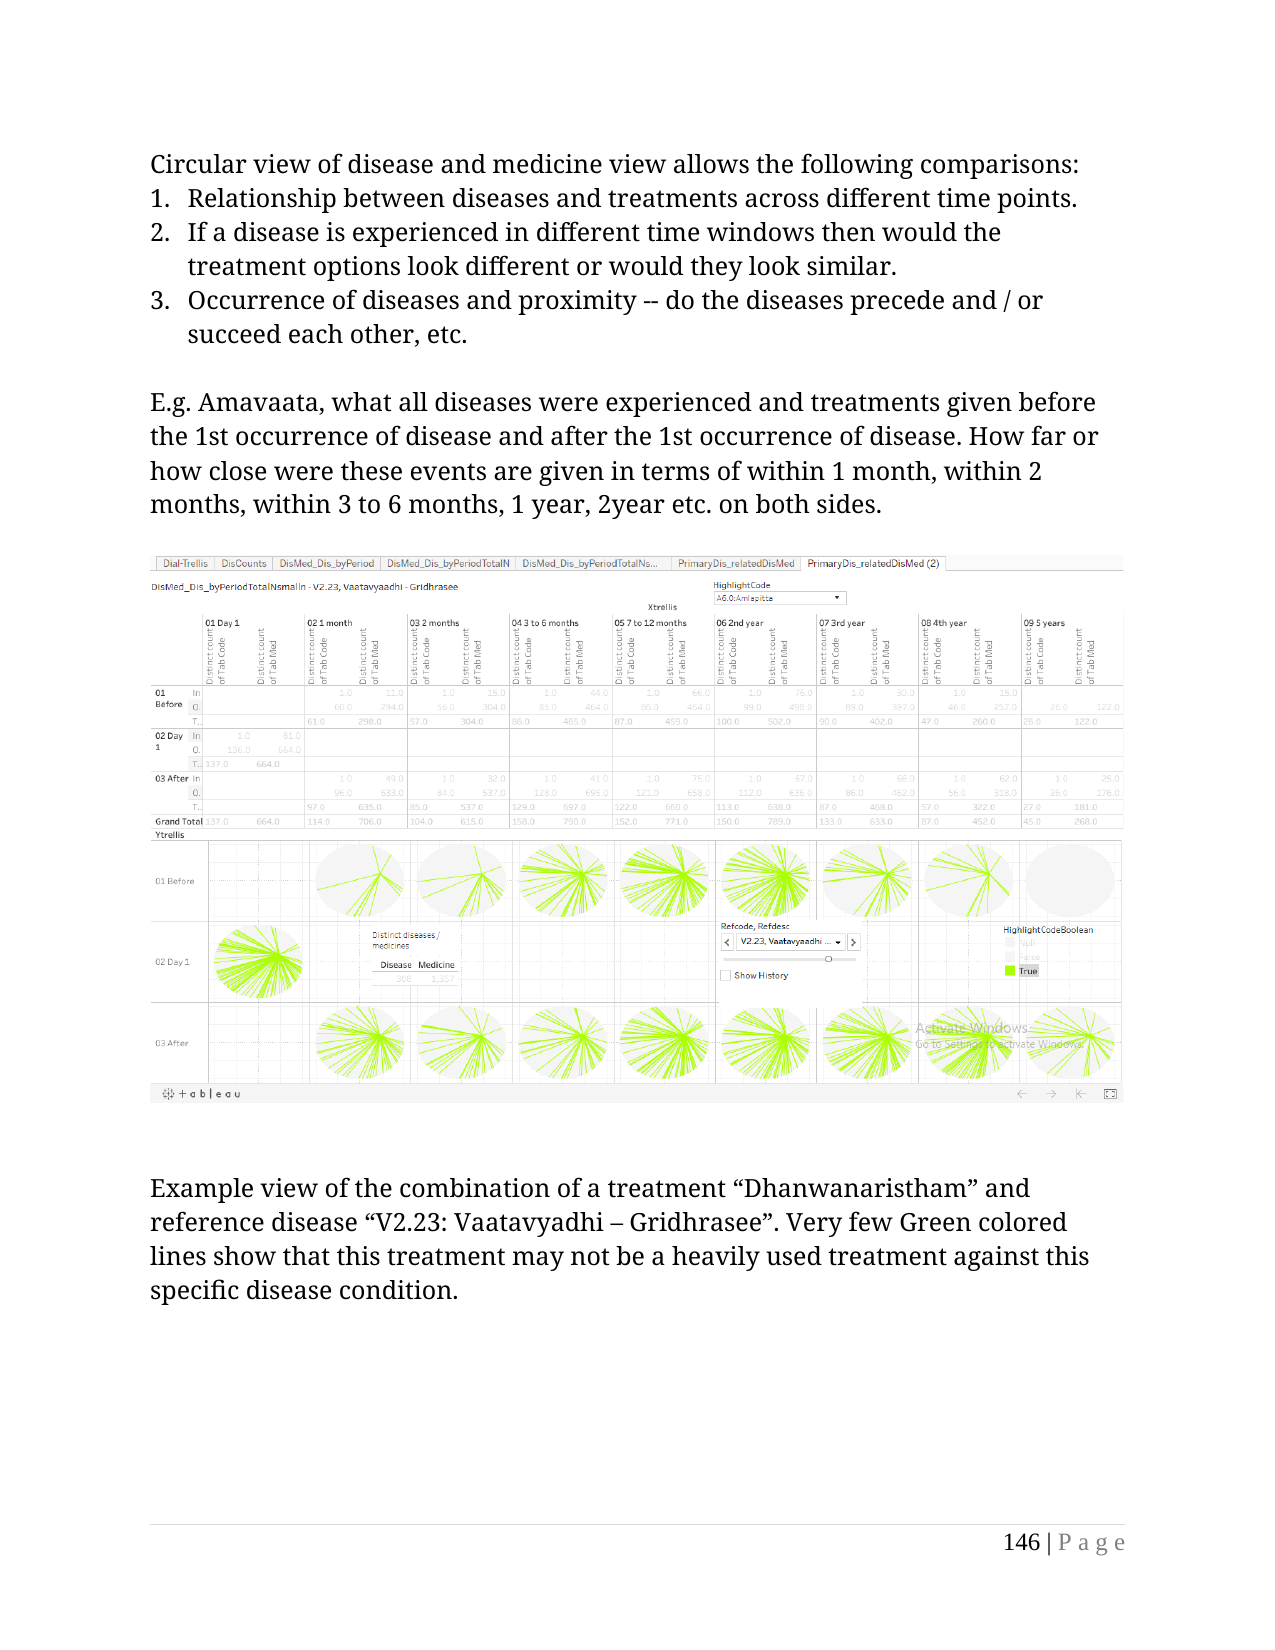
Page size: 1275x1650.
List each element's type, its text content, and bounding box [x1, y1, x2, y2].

list Occurrence of diseases and proximity -- do the diseases precede and / or succeed each other, etc. [150, 283, 1125, 351]
list If a disease is experienced in different time windows then would the treatment options look different or would they look similar. [150, 215, 1125, 283]
text Circular view of disease and medicine view allows the following comparisons: [150, 147, 1125, 181]
text Example view of the combination of a treatment “Dhanwanaristham” and reference disease “V2.23: Vaatavyadhi – Gridhrasee”. Very few Green colored lines show that this treatment may not be a heavily used treatment against this specific disease condition. [150, 1170, 1125, 1307]
picture [150, 555, 1124, 1103]
text E.g. Amavaata, what all diseases were experienced and treatments given before the 1st occurrence of disease and after the 1st occurrence of disease. How far or how close were these events are given in terms of within 1 month, within 2 months, within 3 to 6 months, 1 year, 2year etc. on both sides. [150, 385, 1125, 521]
list Relationship between diseases and treatments across different time points. [150, 181, 1125, 215]
